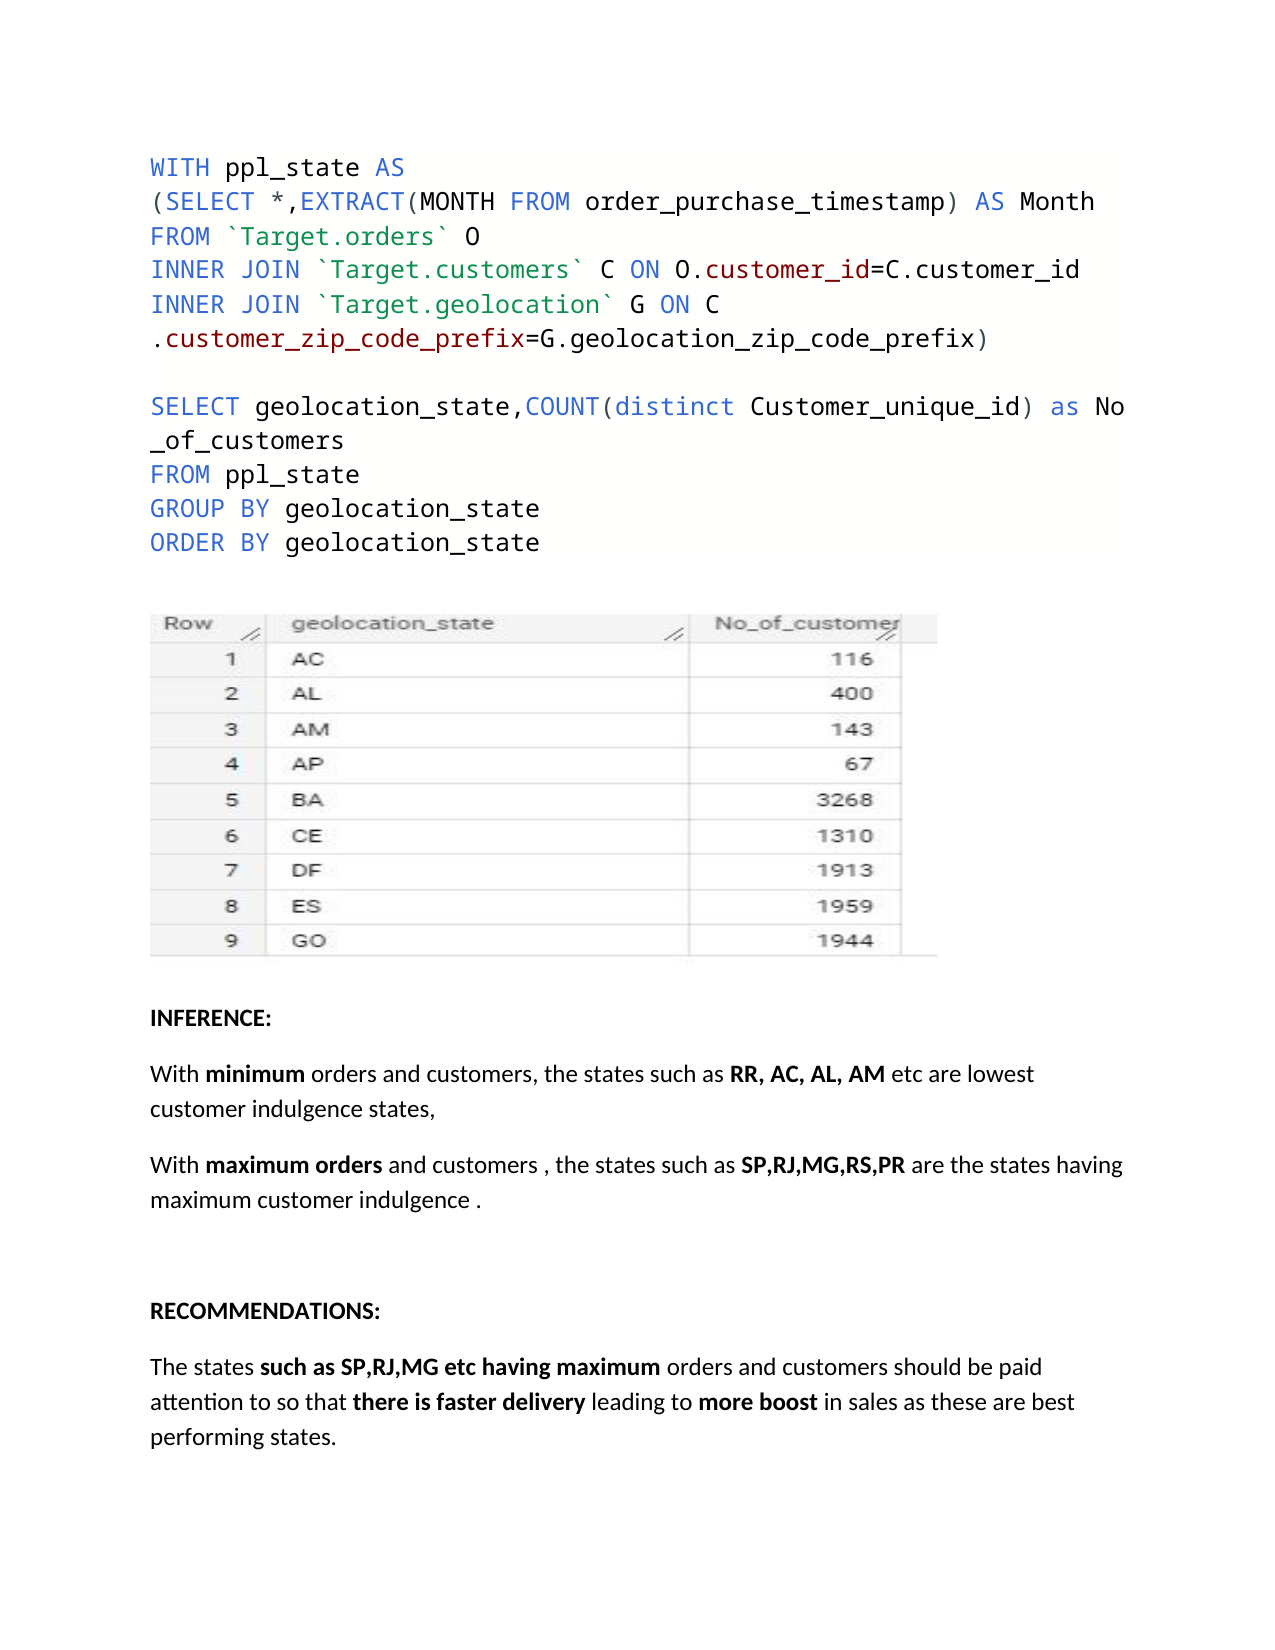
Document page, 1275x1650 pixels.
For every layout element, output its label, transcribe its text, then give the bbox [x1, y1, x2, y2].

text (SELECT *,EXTRACT(MONTH FROM order_purchase_timestamp) AS Month [150, 184, 1125, 218]
text With minimum orders and customers, the states such as RR, AC, AL, AM etc are lowest customer indulgence states, [150, 1058, 1125, 1123]
text SELECT geolocation_state,COUNT(distinct Customer_unique_id) as No_of_customers [150, 388, 1125, 457]
text GROUP BY geolocation_state [150, 491, 1125, 525]
text WITH ppl_state AS [150, 150, 1125, 184]
text FROM ppl_state [150, 457, 1125, 491]
text INNER JOIN `Target.geolocation` G ON C.customer_zip_code_prefix=G.geolocation_zip_code_prefix) [150, 286, 1125, 354]
text ORDER BY geolocation_state [150, 525, 1125, 559]
text With maximum orders and customers , the states such as SP,RJ,MG,RS,PR are the states having maximum customer indulgence . [150, 1149, 1125, 1214]
text RECOMMENDATIONS: [150, 1295, 1125, 1326]
text FROM `Target.orders` O [150, 218, 1125, 252]
text INFERENCE: [150, 1002, 1125, 1033]
text The states such as SP,RJ,MG etc having maximum orders and customers should be paid attention to so that there is faster delivery leading to more boost in sales as these are best performing states. [150, 1351, 1125, 1452]
text INNER JOIN `Target.customers` C ON O.customer_id=C.customer_id [150, 252, 1125, 286]
picture [150, 614, 938, 977]
